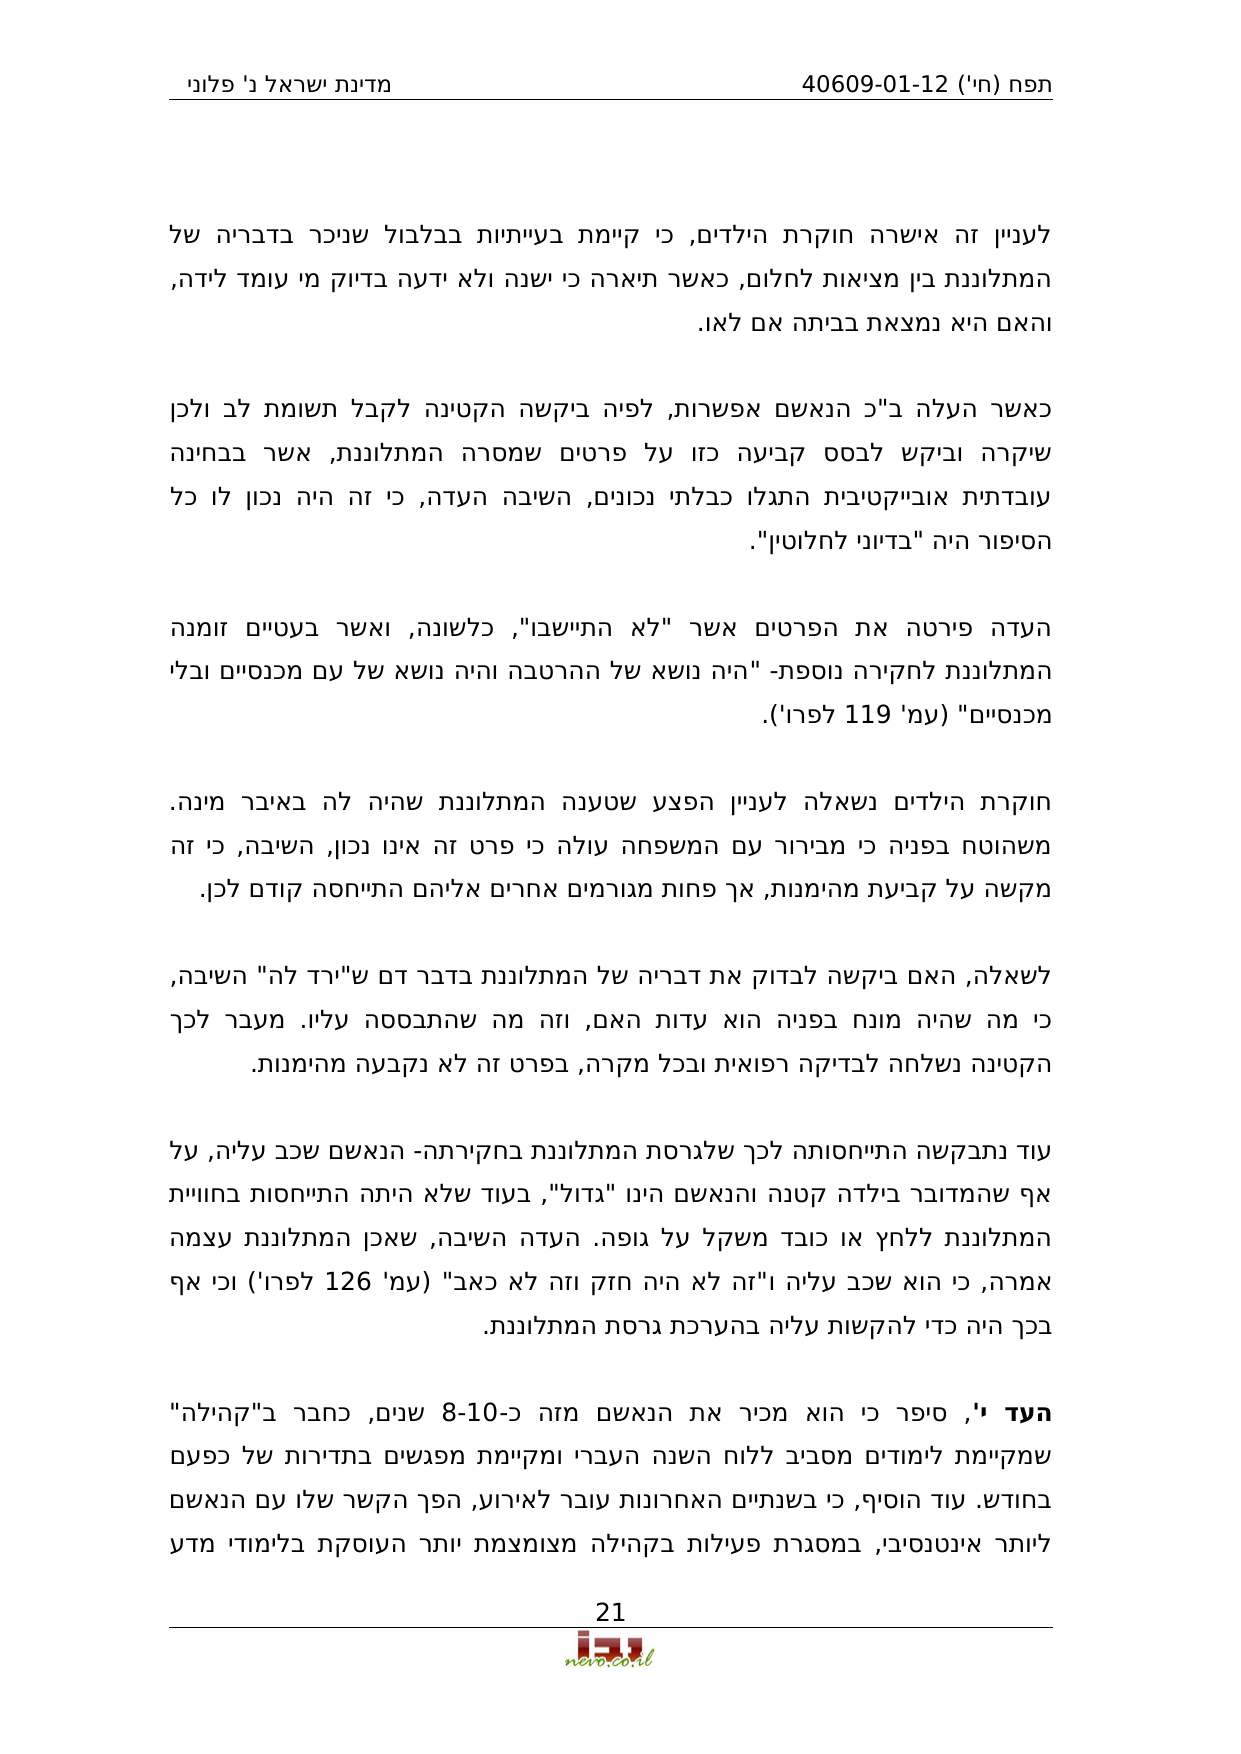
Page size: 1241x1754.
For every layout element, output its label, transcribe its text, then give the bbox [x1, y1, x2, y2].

text לשאלה, האם ביקשה לבדוק את דבריה של המתלוננת בדבר דם ש"ירד לה" השיבה, כי מה שהיה מונח בפניה הוא עדות האם, וזה מה שהתבססה עליו. מעבר לכך הקטינה נשלחה לבדיקה רפואית ובכל מקרה, בפרט זה לא נקבעה מהימנות. [169, 962, 1053, 1078]
text לעניין זה אישרה חוקרת הילדים, כי קיימת בעייתיות בבלבול שניכר בדבריה של המתלוננת בין מציאות לחלום, כאשר תיארה כי ישנה ולא ידעה בדיוק מי עומד לידה, והאם היא נמצאת בביתה אם לאו. [169, 220, 1053, 337]
text העדה פירטה את הפרטים אשר "לא התיישבו", כלשונה, ואשר בעטיים זומנה המתלוננת לחקירה נוספת- "היה נושא של ההרטבה והיה נושא של עם מכנסיים ובלי מכנסיים" (עמ' 119 לפרו'). [169, 613, 1053, 729]
text חוקרת הילדים נשאלה לעניין הפצע שטענה המתלוננת שהיה לה באיבר מינה. משהוטח בפניה כי מבירור עם המשפחה עולה כי פרט זה אינו נכון, השיבה, כי זה מקשה על קביעת מהימנות, אך פחות מגורמים אחרים אליהם התייחסה קודם לכן. [169, 787, 1053, 904]
text עוד נתבקשה התייחסותה לכך שלגרסת המתלוננת בחקירתה- הנאשם שכב עליה, על אף שהמדובר בילדה קטנה והנאשם הינו "גדול", בעוד שלא היתה התייחסות בחוויית המתלוננת ללחץ או כובד משקל על גופה. העדה השיבה, שאכן המתלוננת עצמה אמרה, כי הוא שכב עליה ו"זה לא היה חזק וזה לא כאב" (עמ' 126 לפרו') וכי אף בכך היה כדי להקשות עליה בהערכת גרסת המתלוננת. [169, 1136, 1053, 1340]
picture [565, 1630, 656, 1668]
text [169, 1398, 1053, 1558]
text כאשר העלה ב"כ הנאשם אפשרות, לפיה ביקשה הקטינה לקבל תשומת לב ולכן שיקרה וביקש לבסס קביעה כזו על פרטים שמסרה המתלוננת, אשר בבחינה עובדתית אובייקטיבית התגלו כבלתי נכונים, השיבה העדה, כי זה היה נכון לו כל הסיפור היה "בדיוני לחלוטין". [169, 395, 1053, 555]
